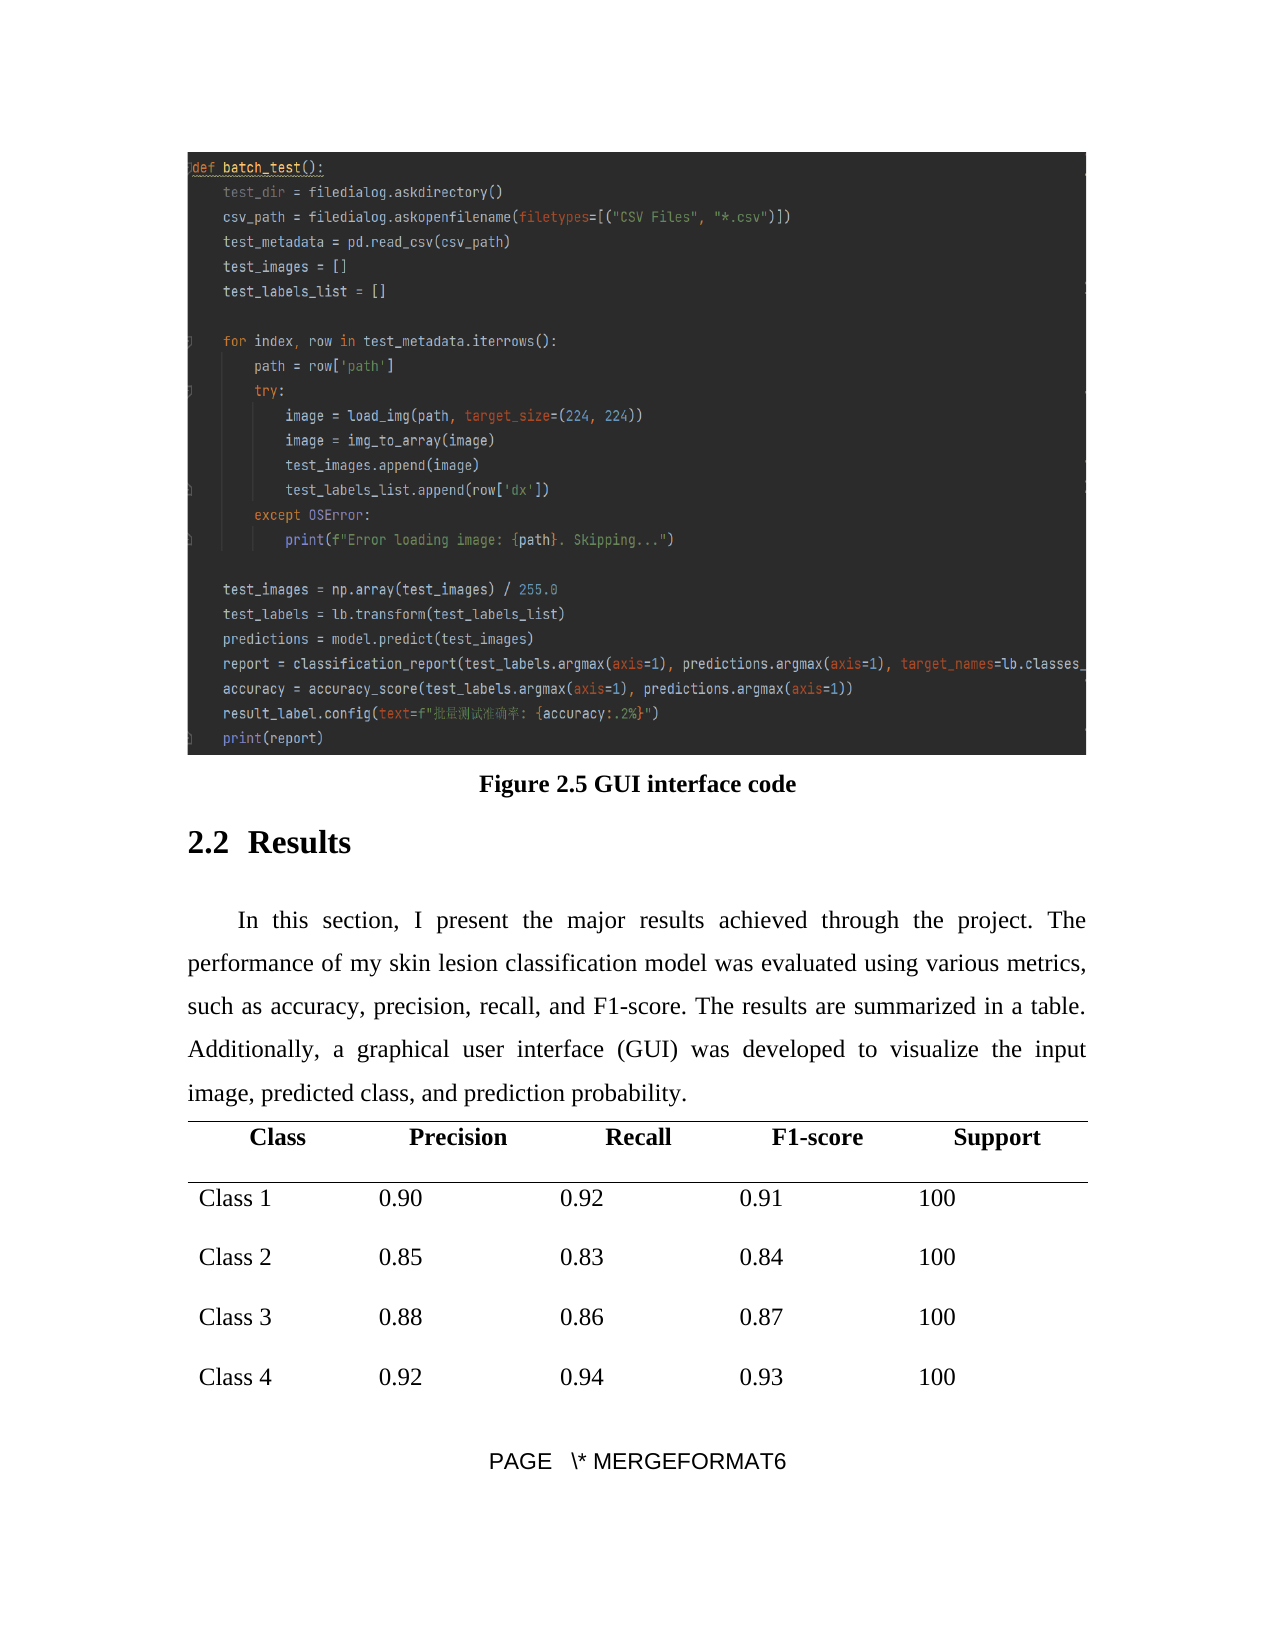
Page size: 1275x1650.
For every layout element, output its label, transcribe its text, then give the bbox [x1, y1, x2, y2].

table_cell 0.91 [728, 1183, 907, 1242]
table_cell 100 [907, 1362, 1087, 1390]
table_header Support [907, 1122, 1087, 1182]
table_cell 0.85 [368, 1242, 549, 1302]
table_cell 0.92 [368, 1362, 549, 1390]
table_cell Class 1 [188, 1183, 367, 1242]
table_cell 0.83 [549, 1242, 728, 1302]
table_cell Class 4 [188, 1362, 367, 1390]
text Figure 2.5 GUI interface code [187, 769, 1087, 798]
table_cell 100 [907, 1242, 1087, 1302]
table_cell 0.86 [549, 1302, 728, 1362]
table_header Recall [549, 1122, 728, 1182]
table_cell 0.84 [728, 1242, 907, 1302]
table_header F1-score [728, 1122, 907, 1182]
table_cell 0.94 [549, 1362, 728, 1390]
table_cell 100 [907, 1302, 1087, 1362]
picture [187, 152, 1087, 755]
table_cell 0.92 [549, 1183, 728, 1242]
table_cell 0.87 [728, 1302, 907, 1362]
table_header Precision [368, 1122, 549, 1182]
table_cell 0.93 [728, 1362, 907, 1390]
table_cell 100 [907, 1183, 1087, 1242]
table_cell 0.88 [368, 1302, 549, 1362]
table_cell 0.90 [368, 1183, 549, 1242]
subtitle Results [187, 823, 1087, 861]
table_cell Class 3 [188, 1302, 367, 1362]
table_cell Class 2 [188, 1242, 367, 1302]
text In this section, I present the major results achieved through the project. The performance of my skin lesion classification model was evaluated using various metrics, such as accuracy, precision, recall, and F1-score. The results are summarized in a table. Additionally, a graphical user interface (GUI) was developed to visualize the input image, predicted class, and prediction probability. [187, 905, 1087, 1106]
table_header Class [188, 1122, 367, 1182]
